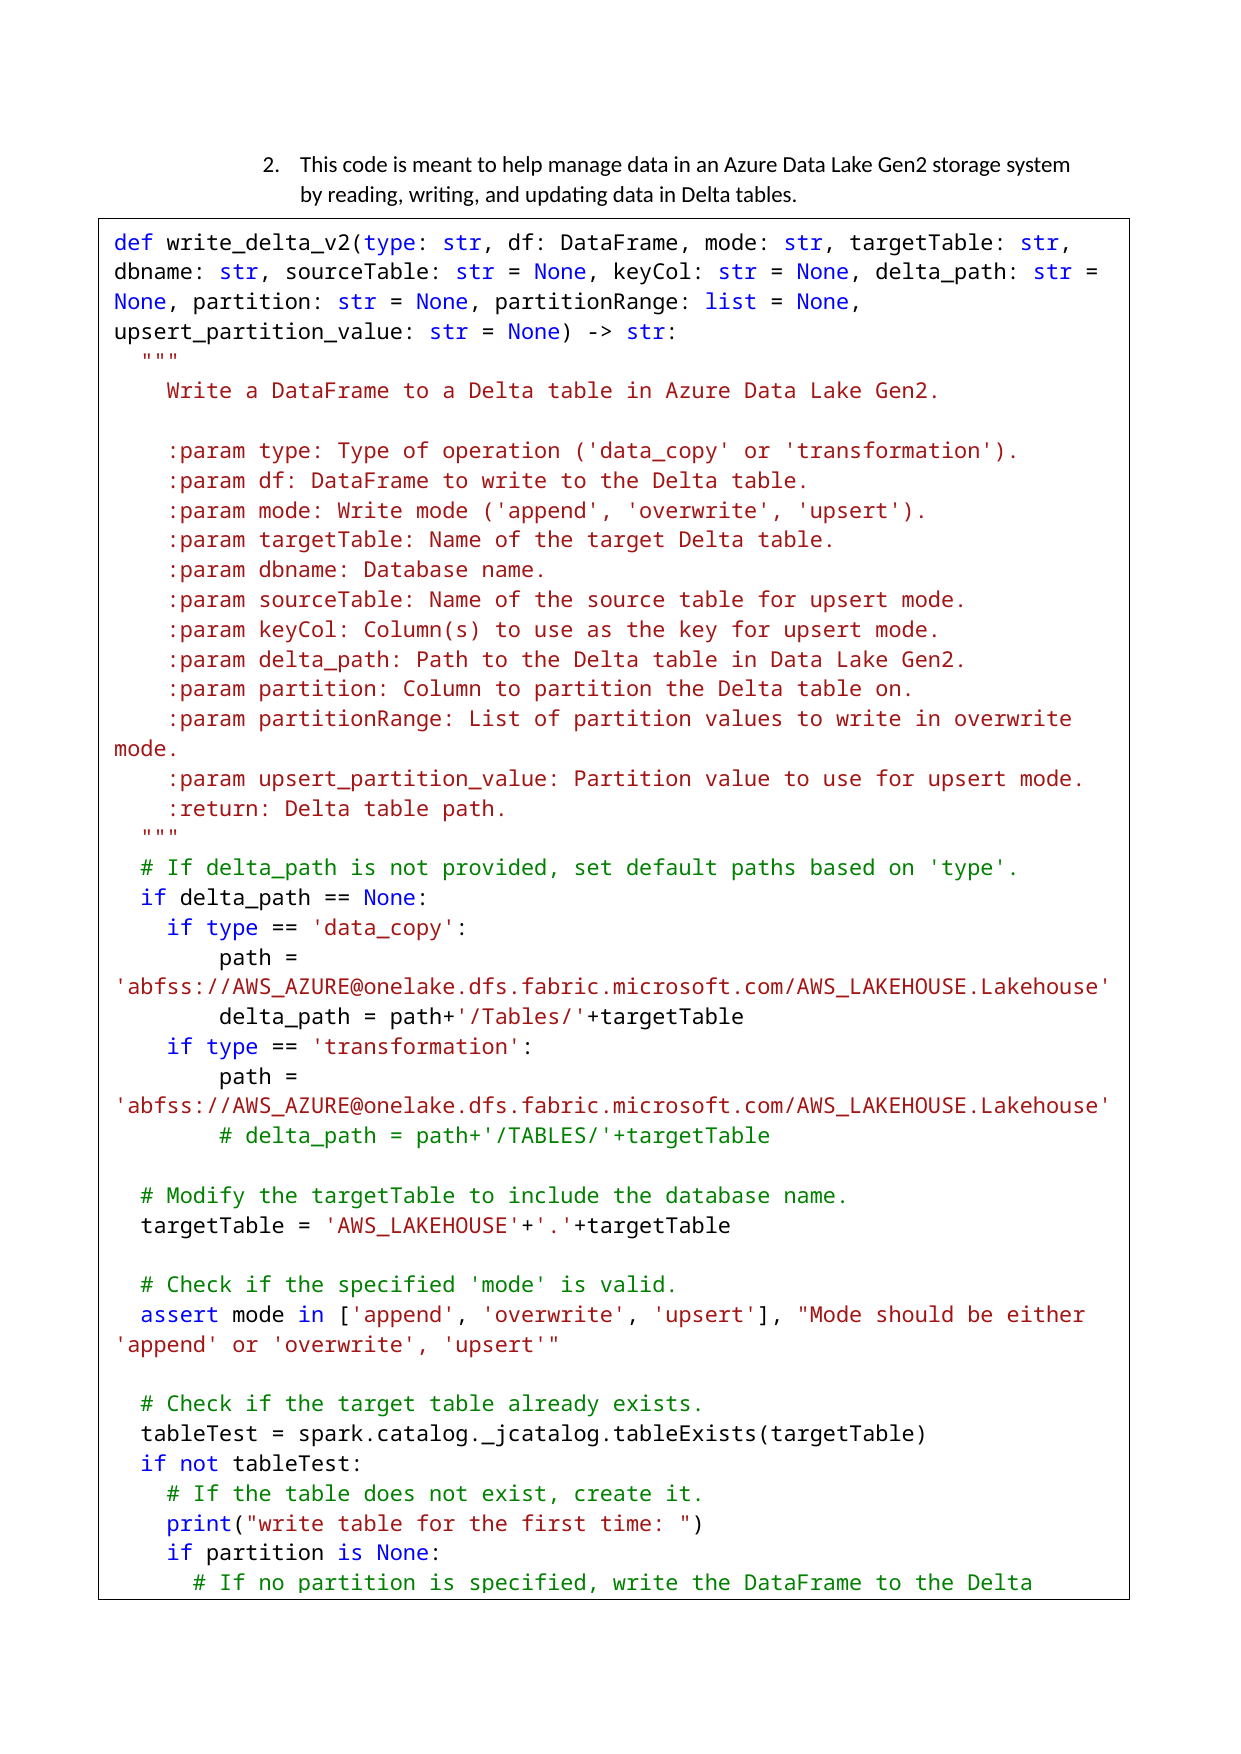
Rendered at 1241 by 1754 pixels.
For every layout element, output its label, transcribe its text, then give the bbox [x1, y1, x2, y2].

list This code is meant to help manage data in an Azure Data Lake Gen2 storage system by reading, writing, and updating data in Delta tables. [262, 150, 1090, 208]
